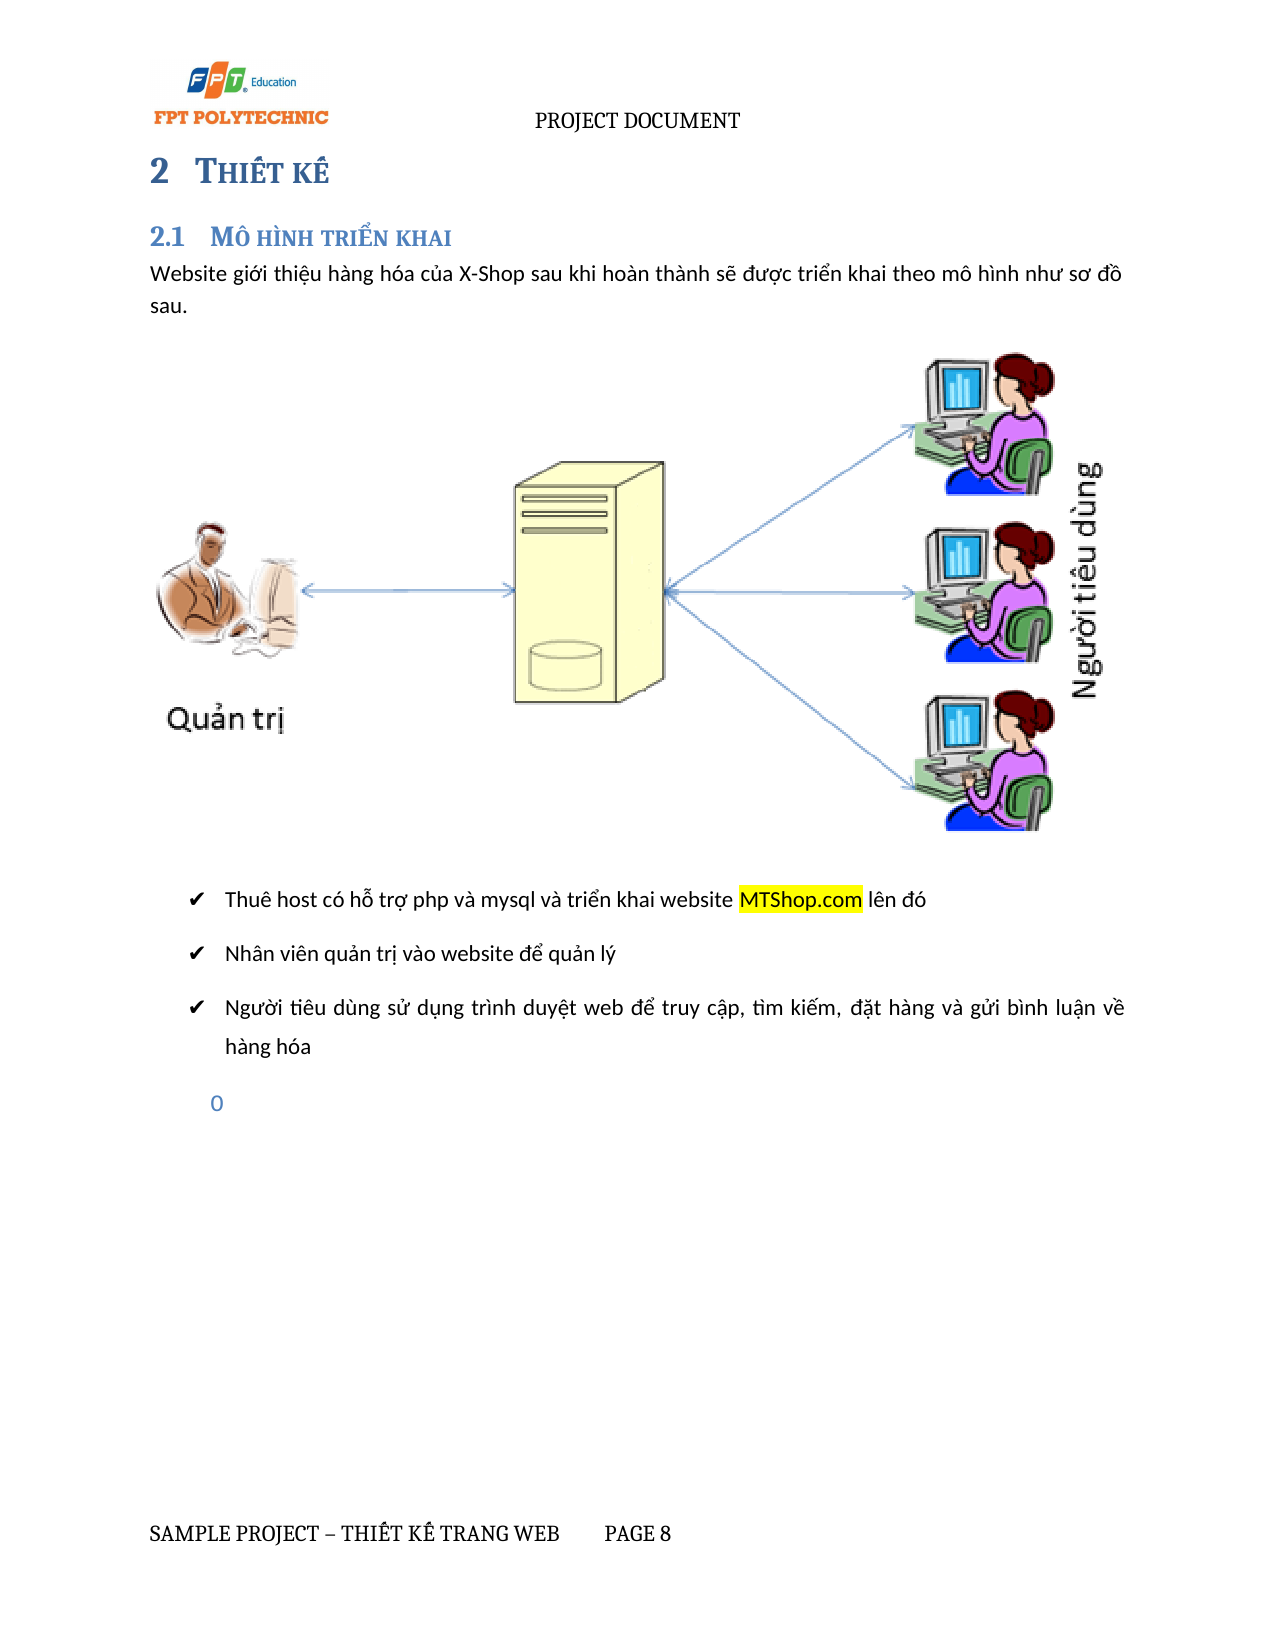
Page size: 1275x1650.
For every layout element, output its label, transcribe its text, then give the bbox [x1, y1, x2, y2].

subtitle Thiết kế [150, 150, 1125, 193]
list Nhân viên quản trị vào website để quản lý [187, 927, 1125, 974]
picture [150, 344, 1125, 849]
list Người tiêu dùng sử dụng trình duyệt web để truy cập, tìm kiếm, đặt hàng và gửi bình luận về hàng hóa [187, 981, 1125, 1060]
picture [150, 59, 331, 129]
text Website giới thiệu hàng hóa của X-Shop sau khi hoàn thành sẽ được triển khai theo mô hình như sơ đồ sau. [150, 259, 1125, 319]
subtitle Mô hình triển khai [150, 220, 1125, 254]
list Thuê host có hỗ trợ php và mysql và triển khai website MTShop.com lên đó [187, 873, 1125, 920]
